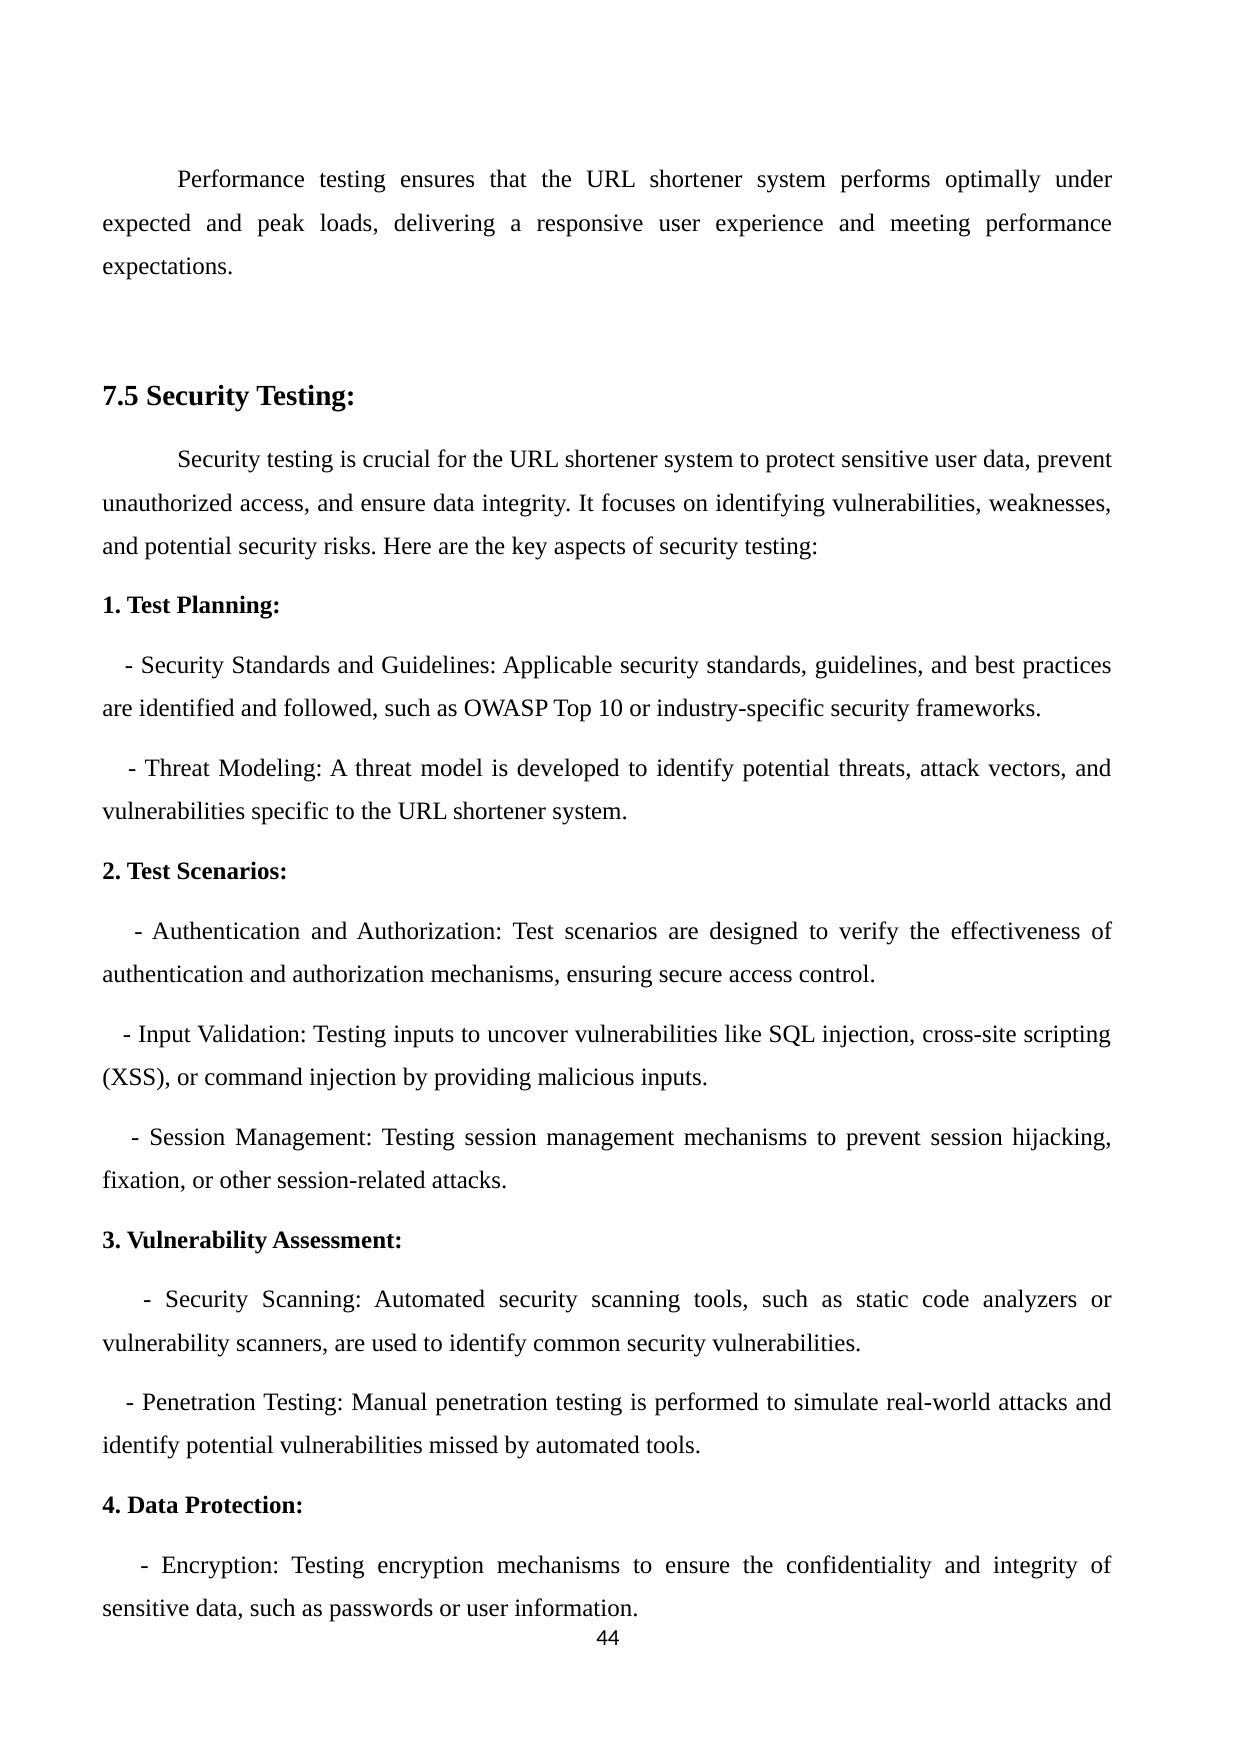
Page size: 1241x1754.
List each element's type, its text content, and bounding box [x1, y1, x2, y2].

text - Encryption: Testing encryption mechanisms to ensure the confidentiality and integrity of sensitive data, such as passwords or user information. [102, 1550, 1113, 1622]
text - Security Standards and Guidelines: Applicable security standards, guidelines, and best practices are identified and followed, such as OWASP Top 10 or industry-specific security frameworks. [102, 650, 1113, 722]
text 7.5 Security Testing: [102, 378, 1113, 411]
text 1. Test Planning: [102, 591, 1113, 619]
text - Input Validation: Testing inputs to uncover vulnerabilities like SQL injection, cross-site scripting (XSS), or command injection by providing malicious inputs. [102, 1019, 1113, 1091]
text - Security Scanning: Automated security scanning tools, such as static code analyzers or vulnerability scanners, are used to identify common security vulnerabilities. [102, 1284, 1113, 1356]
text 3. Vulnerability Assessment: [102, 1225, 1113, 1253]
text - Threat Modeling: A threat model is developed to identify potential threats, attack vectors, and vulnerabilities specific to the URL shortener system. [102, 753, 1113, 825]
text 2. Test Scenarios: [102, 856, 1113, 885]
text 4. Data Protection: [102, 1490, 1113, 1519]
text Security testing is crucial for the URL shortener system to protect sensitive user data, prevent unauthorized access, and ensure data integrity. It focuses on identifying vulnerabilities, weaknesses, and potential security risks. Here are the key aspects of security testing: [102, 444, 1113, 559]
text - Penetration Testing: Manual penetration testing is performed to simulate real-world attacks and identify potential vulnerabilities missed by automated tools. [102, 1387, 1113, 1459]
text Performance testing ensures that the URL shortener system performs optimally under expected and peak loads, delivering a responsive user experience and meeting performance expectations. [102, 164, 1113, 279]
text - Authentication and Authorization: Test scenarios are designed to verify the effectiveness of authentication and authorization mechanisms, ensuring secure access control. [102, 916, 1113, 988]
text - Session Management: Testing session management mechanisms to prevent session hijacking, fixation, or other session-related attacks. [102, 1122, 1113, 1194]
